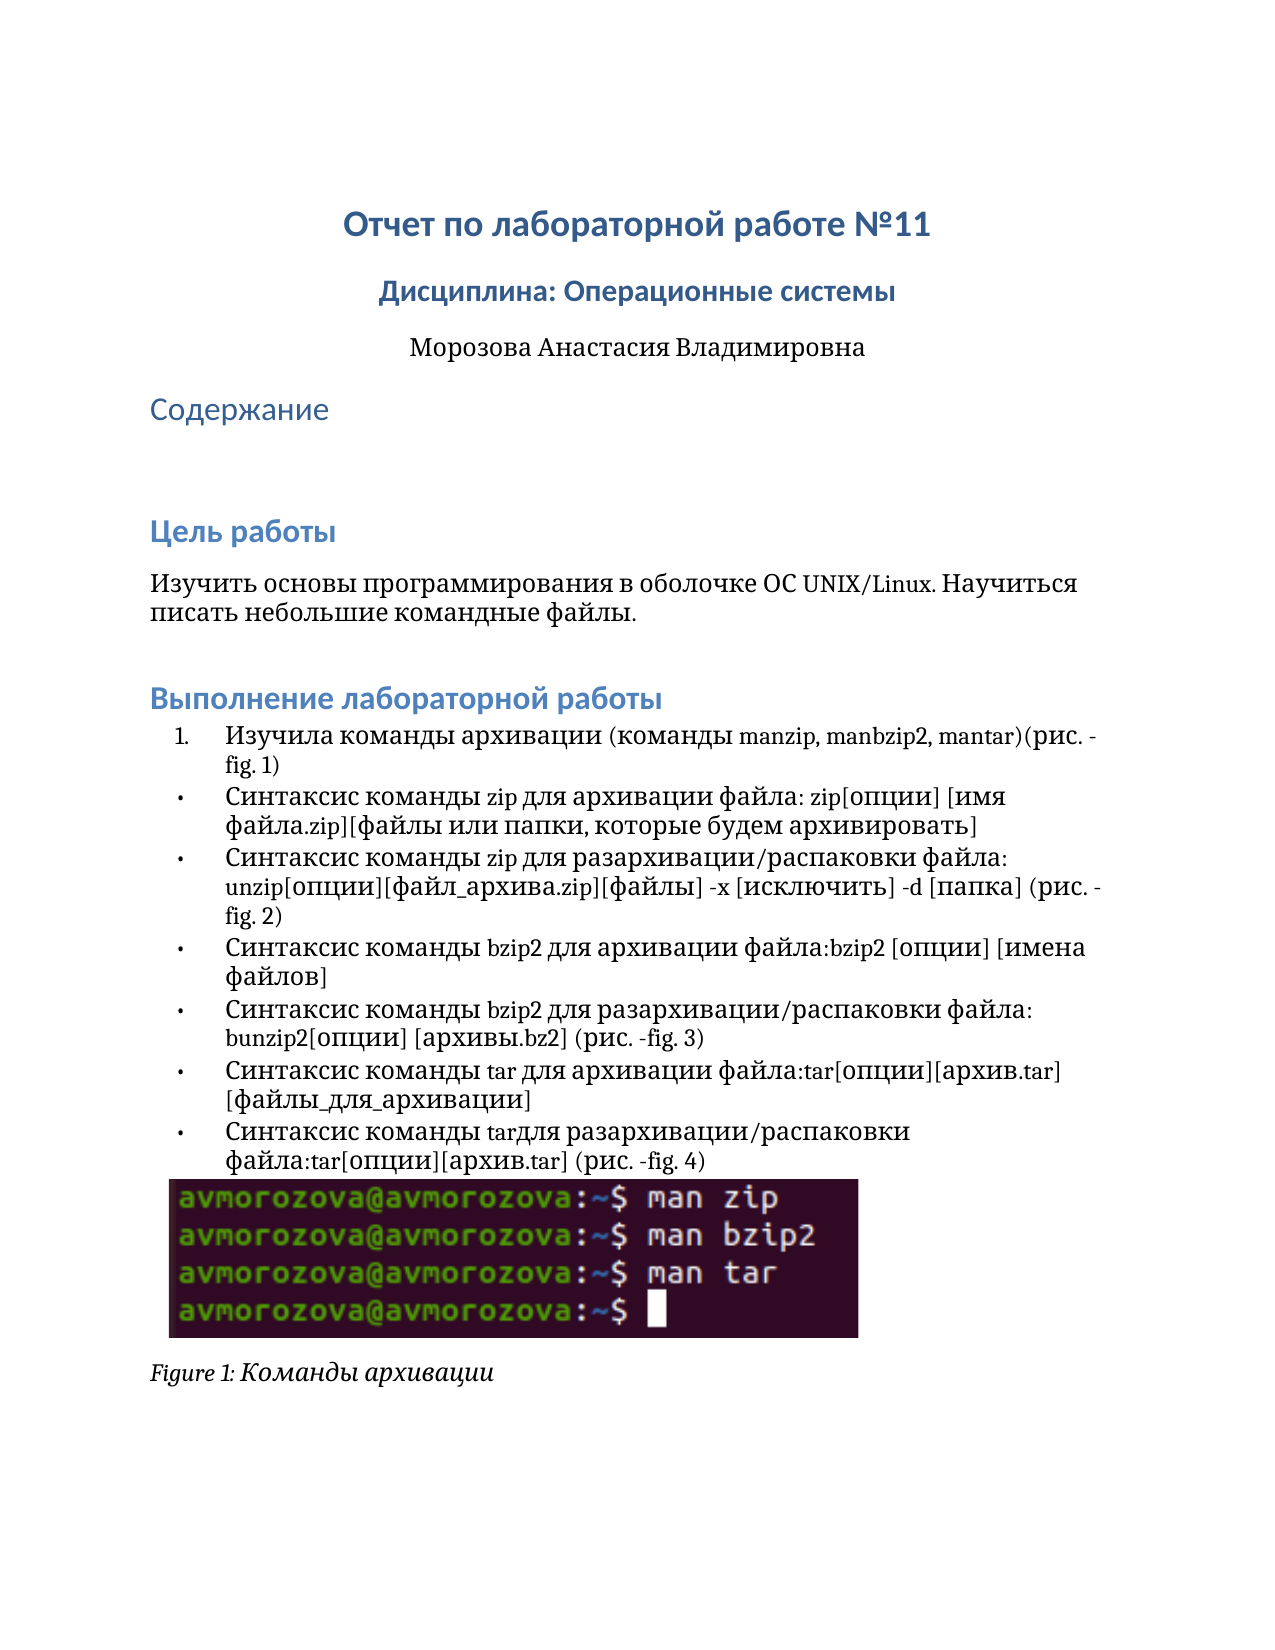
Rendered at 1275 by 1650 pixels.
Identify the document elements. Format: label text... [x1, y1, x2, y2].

subtitle Выполнение лабораторной работы [150, 677, 1125, 718]
text Изучить основы программирования в оболочке ОС UNIX/Linux. Научиться писать небольшие командные файлы. [150, 570, 1125, 627]
text Figure 1: Команды архивации [150, 1358, 1125, 1387]
list Синтаксис команды tar для архивации файла:tar[опции][архив.tar][файлы_для_архивации] [175, 1057, 1125, 1114]
subtitle Дисциплина: Операционные системы [150, 271, 1125, 309]
list Изучила команды архивации (команды manzip, manbzip2, mantar)(рис. -fig. 1) [175, 722, 1125, 779]
subtitle Цель работы [150, 510, 1125, 551]
list Синтаксис команды zip для разархивации/распаковки файла: unzip[опции][файл_архива.zip][файлы] -x [исключить] -d [папка] (рис. -fig. 2) [175, 844, 1125, 931]
title Отчет по лабораторной работе №11 [150, 200, 1125, 246]
list Синтаксис команды tarдля разархивации/распаковки файла:tar[опции][архив.tar] (рис. -fig. 4) [175, 1118, 1125, 1176]
picture [168, 1179, 859, 1338]
list Синтаксис команды bzip2 для архивации файла:bzip2 [опции] [имена файлов] [175, 934, 1125, 992]
list Синтаксис команды zip для архивации файла: zip[опции] [имя файла.zip][файлы или папки, которые будем архивировать] [175, 783, 1125, 841]
list Синтаксис команды bzip2 для разархивации/распаковки файла: bunzip2[опции] [архивы.bz2] (рис. -fig. 3) [175, 996, 1125, 1053]
text Морозова Анастасия Владимировна [150, 334, 1125, 363]
